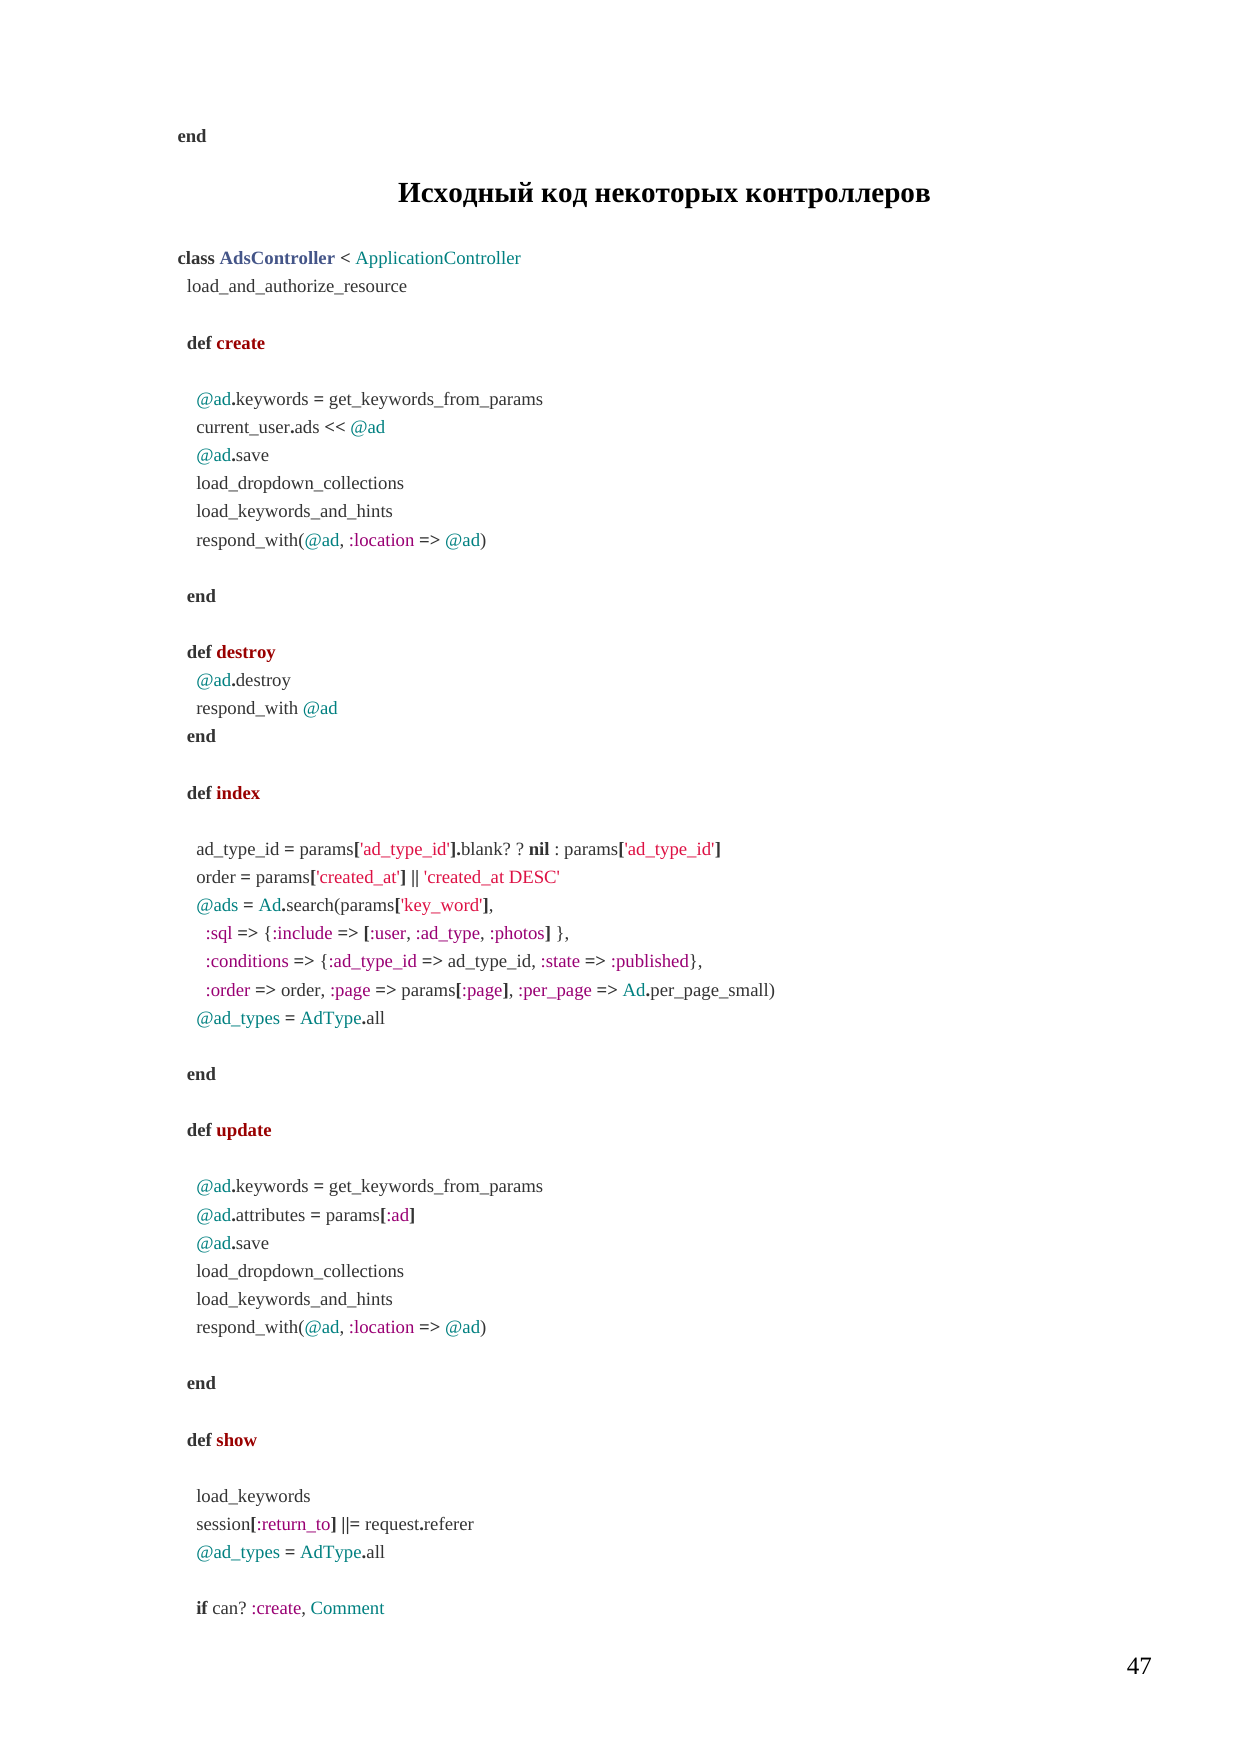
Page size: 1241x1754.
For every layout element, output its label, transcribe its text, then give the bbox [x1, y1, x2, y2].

text def update [177, 1113, 1152, 1141]
text class AdsController < ApplicationController [177, 241, 1152, 269]
text :sql => {:include => [:user, :ad_type, :photos] }, [177, 916, 1152, 944]
text respond_with(@ad, :location => @ad) [177, 1309, 1152, 1338]
text ad_type_id = params['ad_type_id'].blank? ? nil : params['ad_type_id'] [177, 831, 1152, 859]
text @ads = Ad.search(params['key_word'], [177, 888, 1152, 916]
text @ad_types = AdType.all [177, 1000, 1152, 1028]
text end [177, 578, 1152, 606]
text end [177, 118, 1152, 146]
text @ad.save [177, 1225, 1152, 1253]
text def index [177, 775, 1152, 803]
text load_dropdown_collections [177, 466, 1152, 494]
text end [177, 1056, 1152, 1084]
text respond_with(@ad, :location => @ad) [177, 522, 1152, 550]
text @ad.keywords = get_keywords_from_params [177, 381, 1152, 409]
text @ad_types = AdType.all [177, 1534, 1152, 1563]
text load_dropdown_collections [177, 1253, 1152, 1281]
text @ad.destroy [177, 663, 1152, 691]
text load_keywords_and_hints [177, 494, 1152, 522]
text :order => order, :page => params[:page], :per_page => Ad.per_page_small) [177, 972, 1152, 1000]
text order = params['created_at'] || 'created_at DESC' [177, 859, 1152, 888]
text @ad.save [177, 438, 1152, 466]
text current_user.ads << @ad [177, 409, 1152, 438]
text def destroy [177, 634, 1152, 663]
text def create [177, 325, 1152, 353]
text respond_with @ad [177, 691, 1152, 719]
text load_keywords [177, 1478, 1152, 1506]
text session[:return_to] ||= request.referer [177, 1506, 1152, 1534]
text load_keywords_and_hints [177, 1281, 1152, 1309]
text end [177, 719, 1152, 747]
text def show [177, 1422, 1152, 1450]
text if can? :create, Comment [177, 1591, 1152, 1619]
text :conditions => {:ad_type_id => ad_type_id, :state => :published}, [177, 944, 1152, 972]
text end [177, 1366, 1152, 1394]
subtitle Исходный код некоторых контроллеров [177, 175, 1152, 209]
text @ad.attributes = params[:ad] [177, 1197, 1152, 1225]
text @ad.keywords = get_keywords_from_params [177, 1169, 1152, 1197]
text load_and_authorize_resource [177, 269, 1152, 297]
